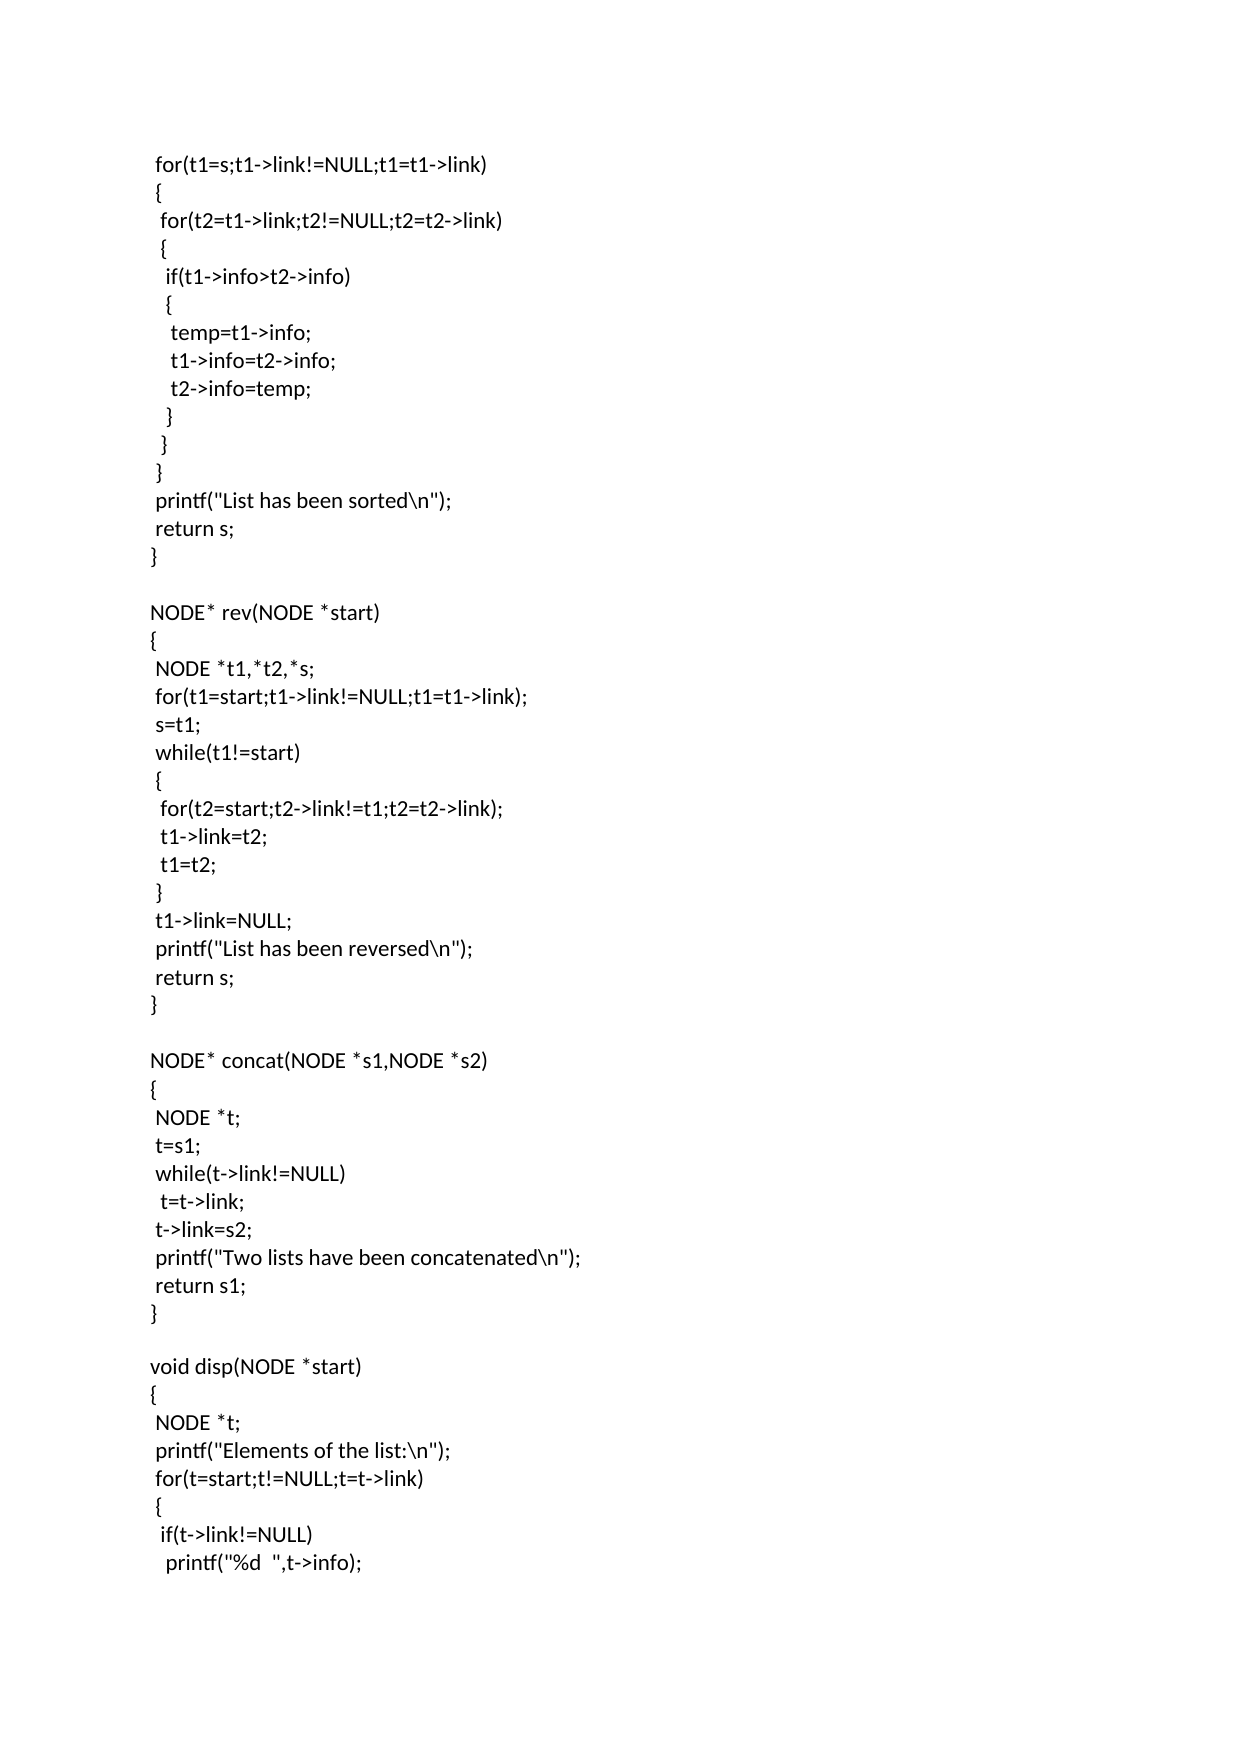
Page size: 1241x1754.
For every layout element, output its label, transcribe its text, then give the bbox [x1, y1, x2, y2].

text } [150, 1299, 1090, 1327]
text { [150, 290, 1090, 318]
text printf("List has been sorted\n"); [150, 486, 1090, 514]
text t=s1; [150, 1131, 1090, 1159]
text temp=t1->info; [150, 318, 1090, 346]
text } [150, 458, 1090, 486]
text for(t1=start;t1->link!=NULL;t1=t1->link); [150, 682, 1090, 710]
text NODE* rev(NODE *start) [150, 598, 1090, 626]
text return s; [150, 963, 1090, 991]
text NODE *t; [150, 1103, 1090, 1131]
text NODE* concat(NODE *s1,NODE *s2) [150, 1047, 1090, 1075]
text printf("List has been reversed\n"); [150, 934, 1090, 963]
text NODE *t; [150, 1408, 1090, 1436]
text t1->link=t2; [150, 822, 1090, 851]
text if(t1->info>t2->info) [150, 262, 1090, 290]
text { [150, 1492, 1090, 1520]
text t1->info=t2->info; [150, 346, 1090, 374]
text } [150, 878, 1090, 907]
text { [150, 1075, 1090, 1103]
text printf("Elements of the list:\n"); [150, 1436, 1090, 1464]
text for(t=start;t!=NULL;t=t->link) [150, 1464, 1090, 1492]
text return s; [150, 514, 1090, 542]
text } [150, 542, 1090, 570]
text { [150, 234, 1090, 262]
text t=t->link; [150, 1187, 1090, 1215]
text while(t->link!=NULL) [150, 1159, 1090, 1187]
text for(t2=start;t2->link!=t1;t2=t2->link); [150, 794, 1090, 822]
text } [150, 430, 1090, 458]
text { [150, 626, 1090, 654]
text s=t1; [150, 710, 1090, 738]
text void disp(NODE *start) [150, 1352, 1090, 1380]
text printf("Two lists have been concatenated\n"); [150, 1243, 1090, 1271]
text { [150, 766, 1090, 794]
text { [150, 178, 1090, 206]
text t1=t2; [150, 851, 1090, 878]
text } [150, 991, 1090, 1019]
text NODE *t1,*t2,*s; [150, 654, 1090, 682]
text { [150, 1380, 1090, 1408]
text t1->link=NULL; [150, 907, 1090, 934]
text printf("%d ",t->info); [150, 1548, 1090, 1576]
text t->link=s2; [150, 1215, 1090, 1243]
text t2->info=temp; [150, 374, 1090, 402]
text return s1; [150, 1271, 1090, 1299]
text for(t2=t1->link;t2!=NULL;t2=t2->link) [150, 206, 1090, 234]
text } [150, 402, 1090, 430]
text if(t->link!=NULL) [150, 1520, 1090, 1548]
text while(t1!=start) [150, 738, 1090, 766]
text for(t1=s;t1->link!=NULL;t1=t1->link) [150, 150, 1090, 178]
